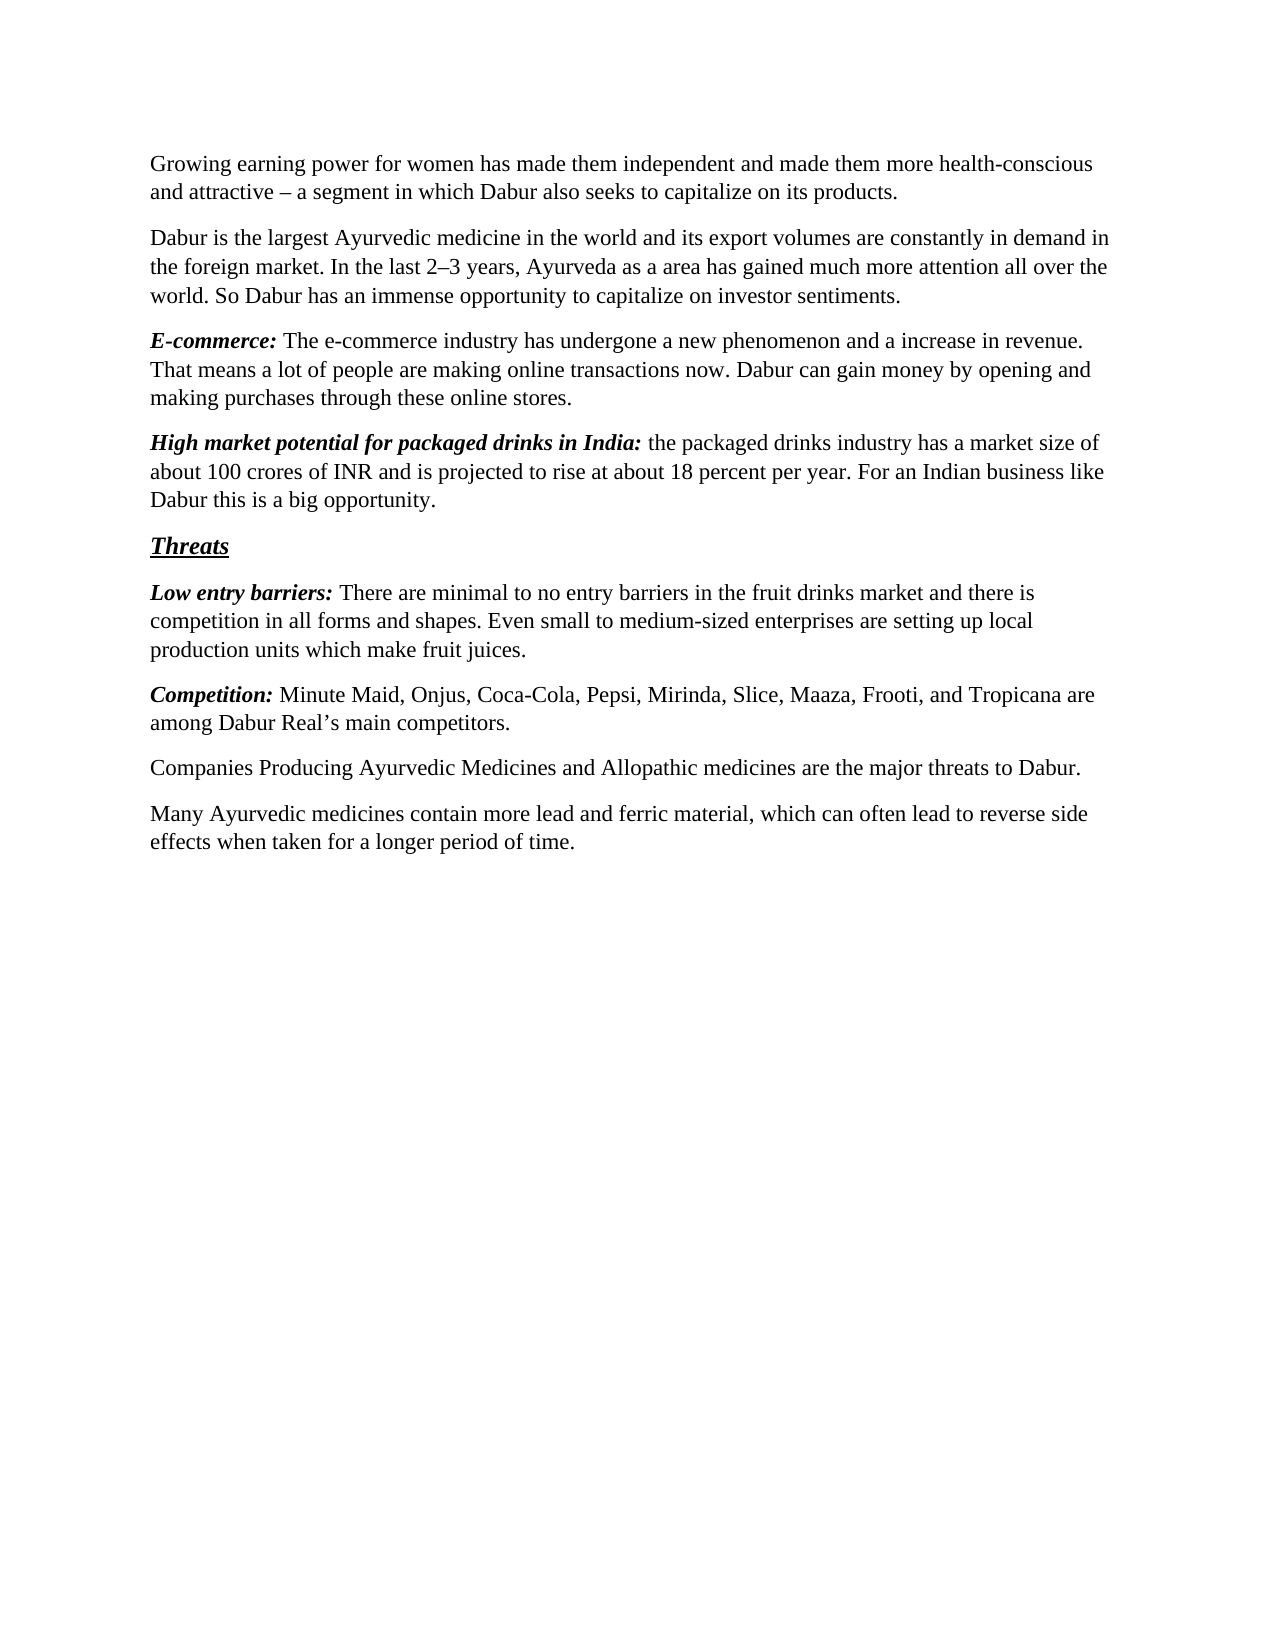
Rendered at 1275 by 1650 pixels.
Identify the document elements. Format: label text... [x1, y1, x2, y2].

text Growing earning power for women has made them independent and made them more health-conscious and attractive – a segment in which Dabur also seeks to capitalize on its products. [150, 150, 1125, 205]
text Companies Producing Ayurvedic Medicines and Allopathic medicines are the major threats to Dabur. [150, 754, 1125, 781]
text Threats [150, 531, 1125, 560]
text Competition: Minute Maid, Onjus, Coca-Cola, Pepsi, Mirinda, Slice, Maaza, Frooti, and Tropicana are among Dabur Real’s main competitors. [150, 681, 1125, 736]
text Low entry barriers: There are minimal to no entry barriers in the fruit drinks market and there is competition in all forms and shapes. Even small to medium-sized enterprises are setting up local production units which make fruit juices. [150, 579, 1125, 662]
text Dabur is the largest Ayurvedic medicine in the world and its export volumes are constantly in demand in the foreign market. In the last 2–3 years, Ayurveda as a area has gained much more attention all over the world. So Dabur has an immense opportunity to capitalize on investor sentiments. [150, 223, 1125, 308]
text High market potential for packaged drinks in India: the packaged drinks industry has a market size of about 100 crores of INR and is projected to rise at about 18 percent per year. For an Indian business like Dabur this is a big opportunity. [150, 429, 1125, 512]
text E-commerce: The e-commerce industry has undergone a new phenomenon and a increase in revenue. That means a lot of people are making online transactions now. Dabur can gain money by opening and making purchases through these online stores. [150, 327, 1125, 411]
text Many Ayurvedic medicines contain more lead and ferric material, which can often lead to reverse side effects when taken for a longer period of time. [150, 799, 1125, 854]
